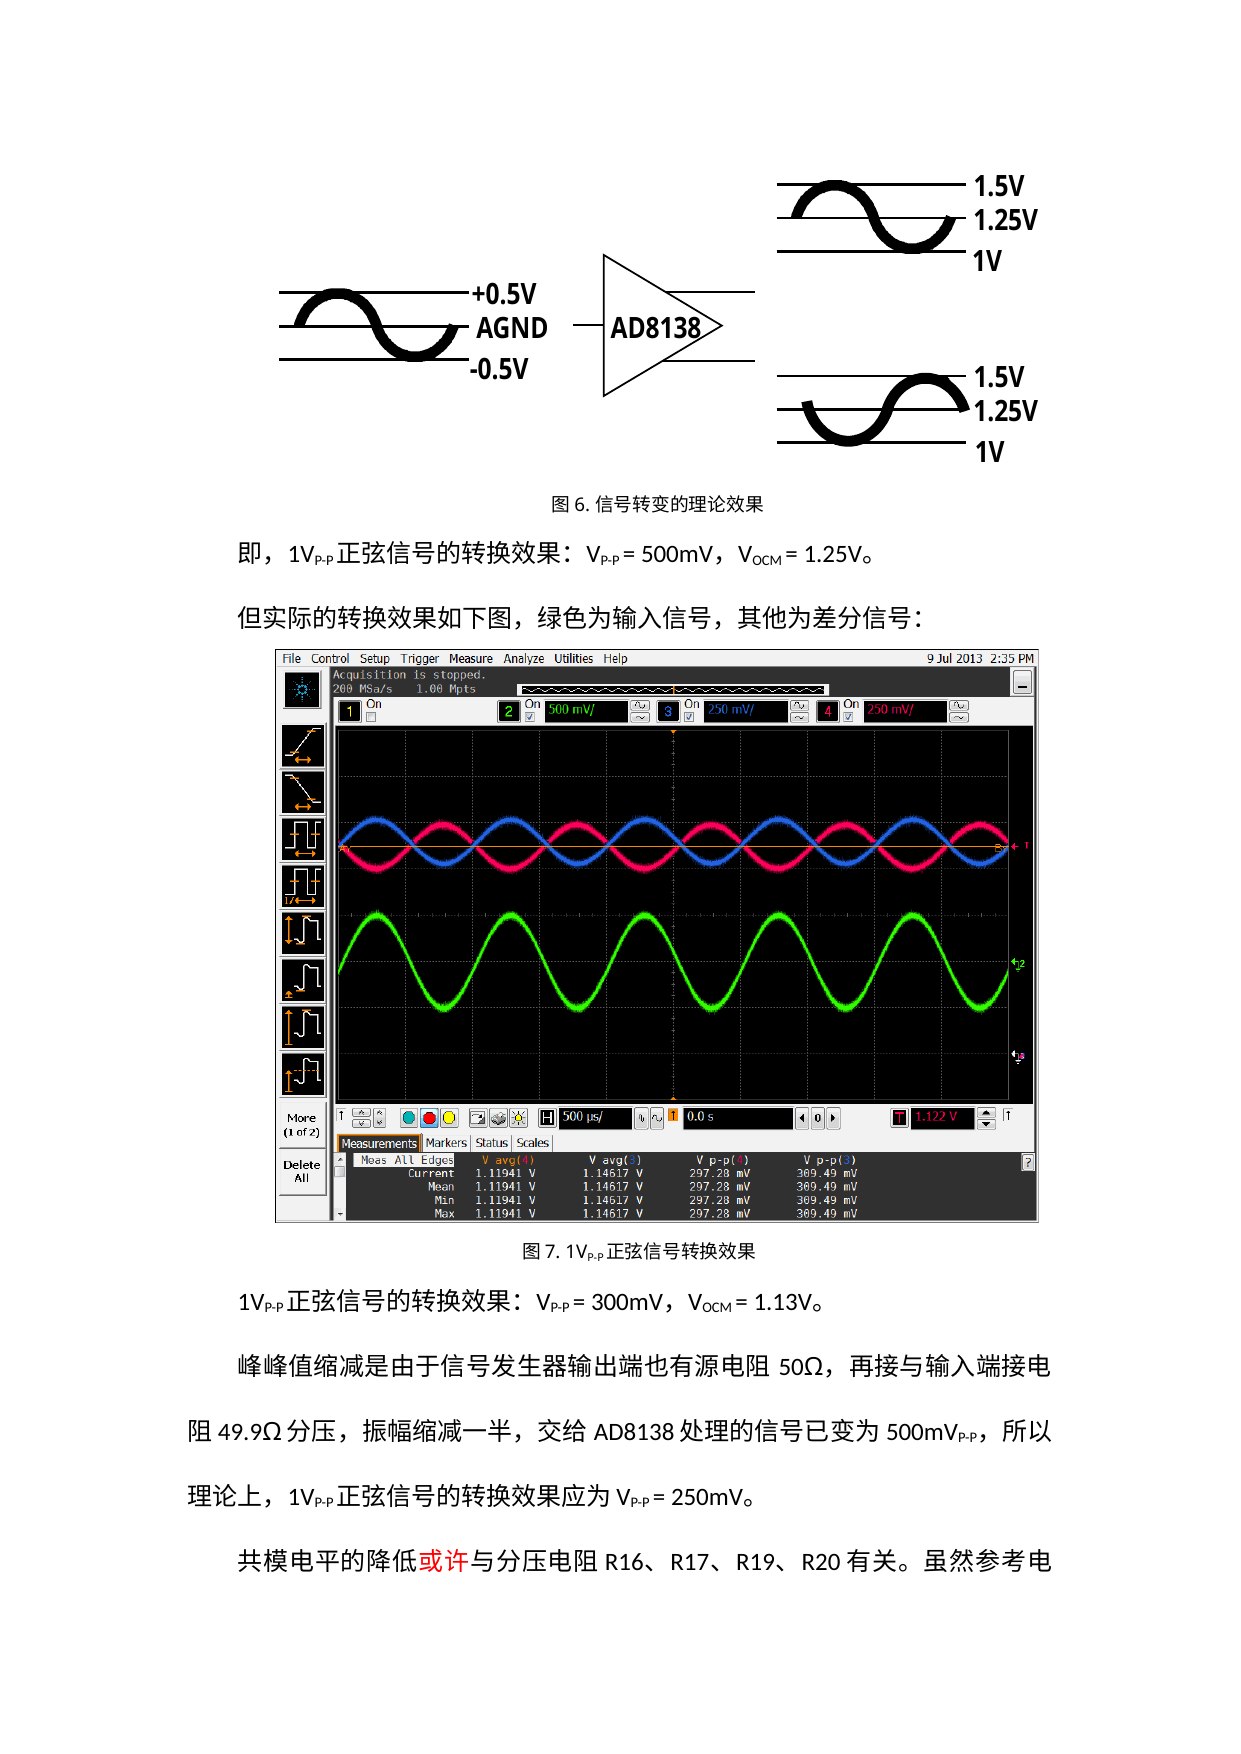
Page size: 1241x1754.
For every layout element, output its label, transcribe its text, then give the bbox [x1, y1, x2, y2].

picture [275, 649, 1039, 1223]
text 峰峰值缩减是由于信号发生器输出端也有源电阻50Ω，再接与输入端接电阻49.9Ω分压，振幅缩减一半，交给AD8138处理的信号已变为500mVP-P，所以理论上，1VP-P正弦信号的转换效果应为VP-P = 250mV。 [187, 1332, 1053, 1527]
text 1VP-P正弦信号的转换效果：VP-P = 300mV，VOCM = 1.13V。 [187, 1267, 1053, 1332]
text 但实际的转换效果如下图，绿色为输入信号，其他为差分信号： [187, 584, 1053, 649]
text 即，1VP-P正弦信号的转换效果：VP-P = 500mV，VOCM = 1.25V。 [187, 519, 1053, 584]
text 图7. 1VP-P正弦信号转换效果 [187, 1234, 1053, 1267]
list 图6. 信号转变的理论效果 [225, 487, 1053, 519]
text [187, 1527, 1053, 1592]
